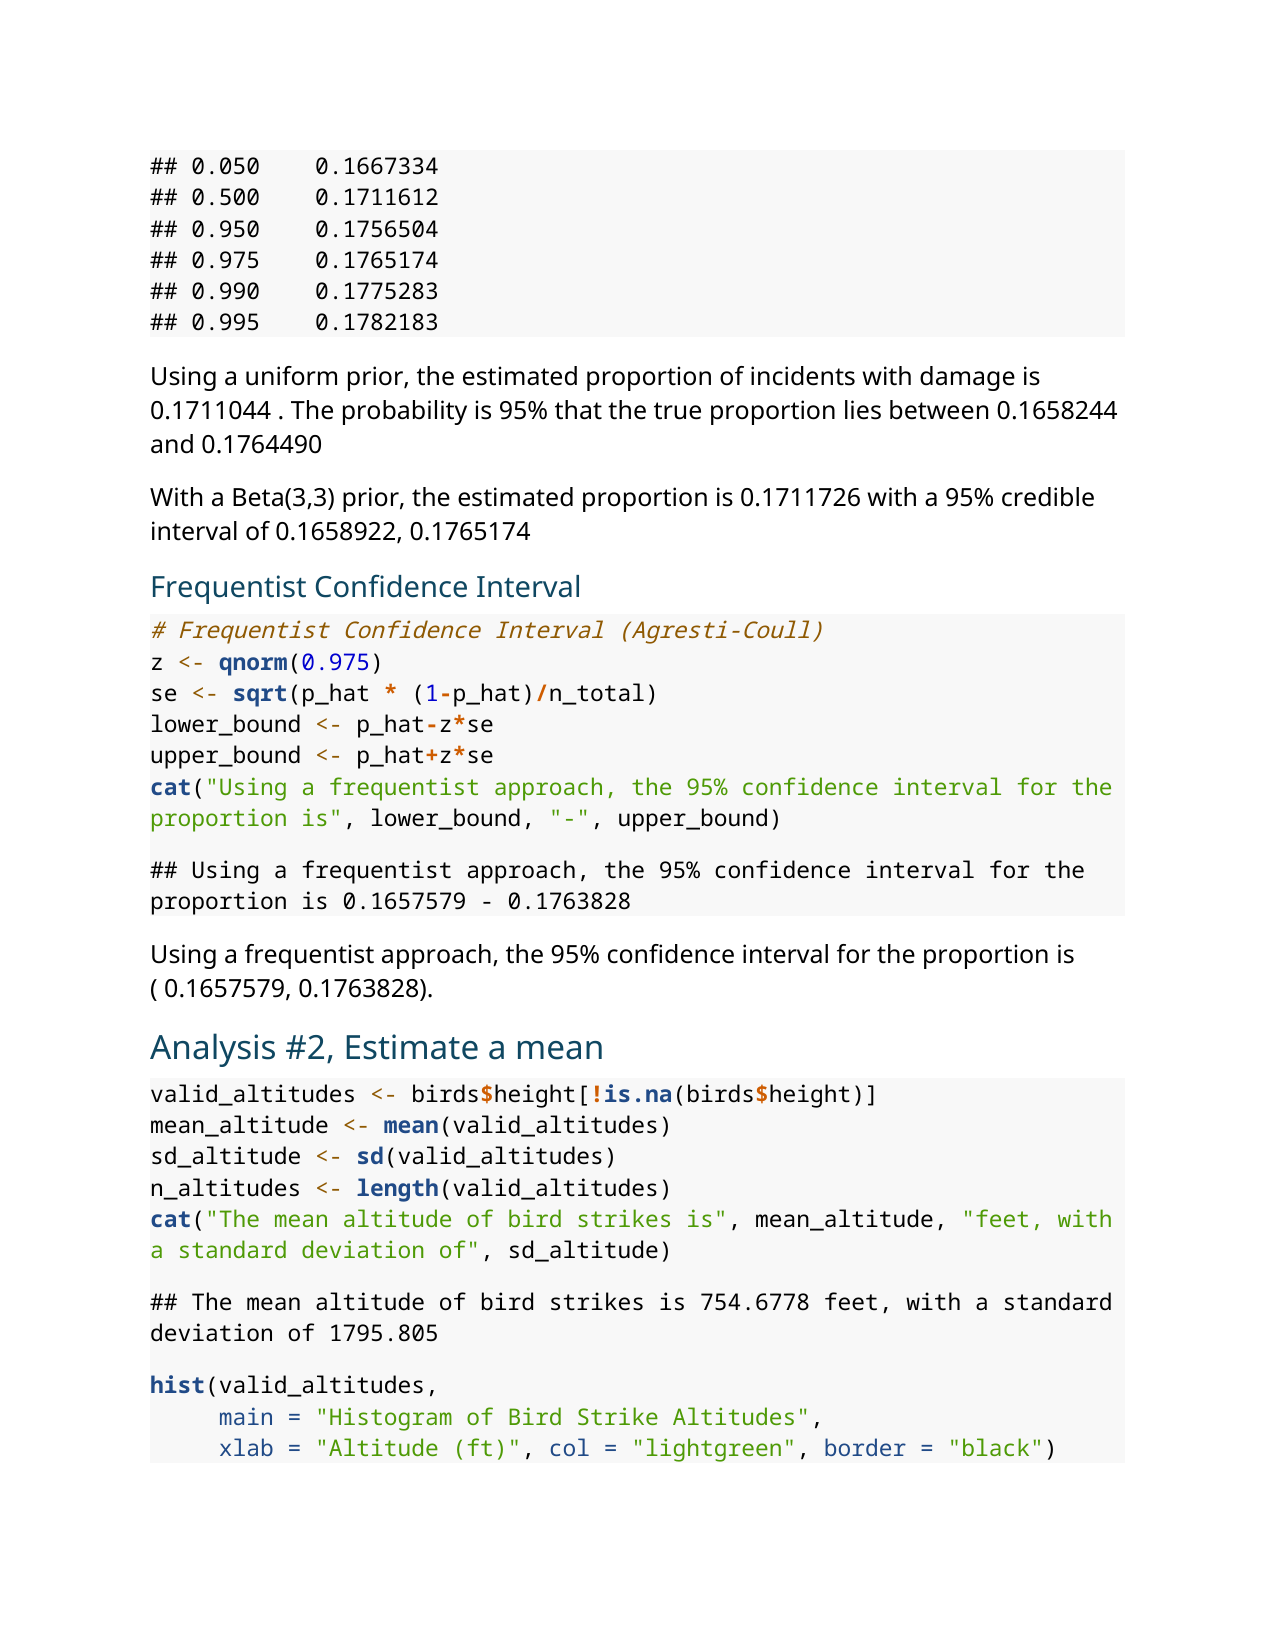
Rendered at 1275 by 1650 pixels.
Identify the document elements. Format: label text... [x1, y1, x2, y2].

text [150, 150, 1125, 337]
text ## Using a frequentist approach, the 95% confidence interval for the proportion is 0.1657579 - 0.1763828 [150, 854, 1125, 916]
subtitle Analysis #2, Estimate a mean [150, 1024, 1125, 1069]
subtitle Frequentist Confidence Interval [150, 566, 1125, 606]
text # Frequentist Confidence Interval (Agresti-Coull) z <- qnorm(0.975) se <- sqrt(p_hat * (1-p_hat)/n_total) lower_bound <- p_hat-z*se upper_bound <- p_hat+z*se cat("Using a frequentist approach, the 95% confidence interval for the proportion is", lower_bound, "-", upper_bound) [384, 614, 1125, 833]
text With a Beta(3,3) prior, the estimated proportion is 0.1711726 with a 95% credible interval of 0.1658922, 0.1765174 [150, 479, 1125, 547]
text valid_altitudes <- birds$height[!is.na(birds$height)] mean_altitude <- mean(valid_altitudes) sd_altitude <- sd(valid_altitudes) n_altitudes <- length(valid_altitudes) cat("The mean altitude of bird strikes is", mean_altitude, "feet, with a standard deviation of", sd_altitude) [617, 1078, 1125, 1265]
text hist(valid_altitudes, main = "Histogram of Bird Strike Altitudes", xlab = "Altitude (ft)", col = "lightgreen", border = "black") [439, 1369, 1125, 1463]
text Using a uniform prior, the estimated proportion of incidents with damage is 0.1711044 . The probability is 95% that the true proportion lies between 0.1658244 and 0.1764490 [150, 358, 1125, 461]
text Using a frequentist approach, the 95% confidence interval for the proportion is ( 0.1657579, 0.1763828). [150, 937, 1125, 1005]
text ## The mean altitude of bird strikes is 754.6778 feet, with a standard deviation of 1795.805 [150, 1286, 1125, 1348]
